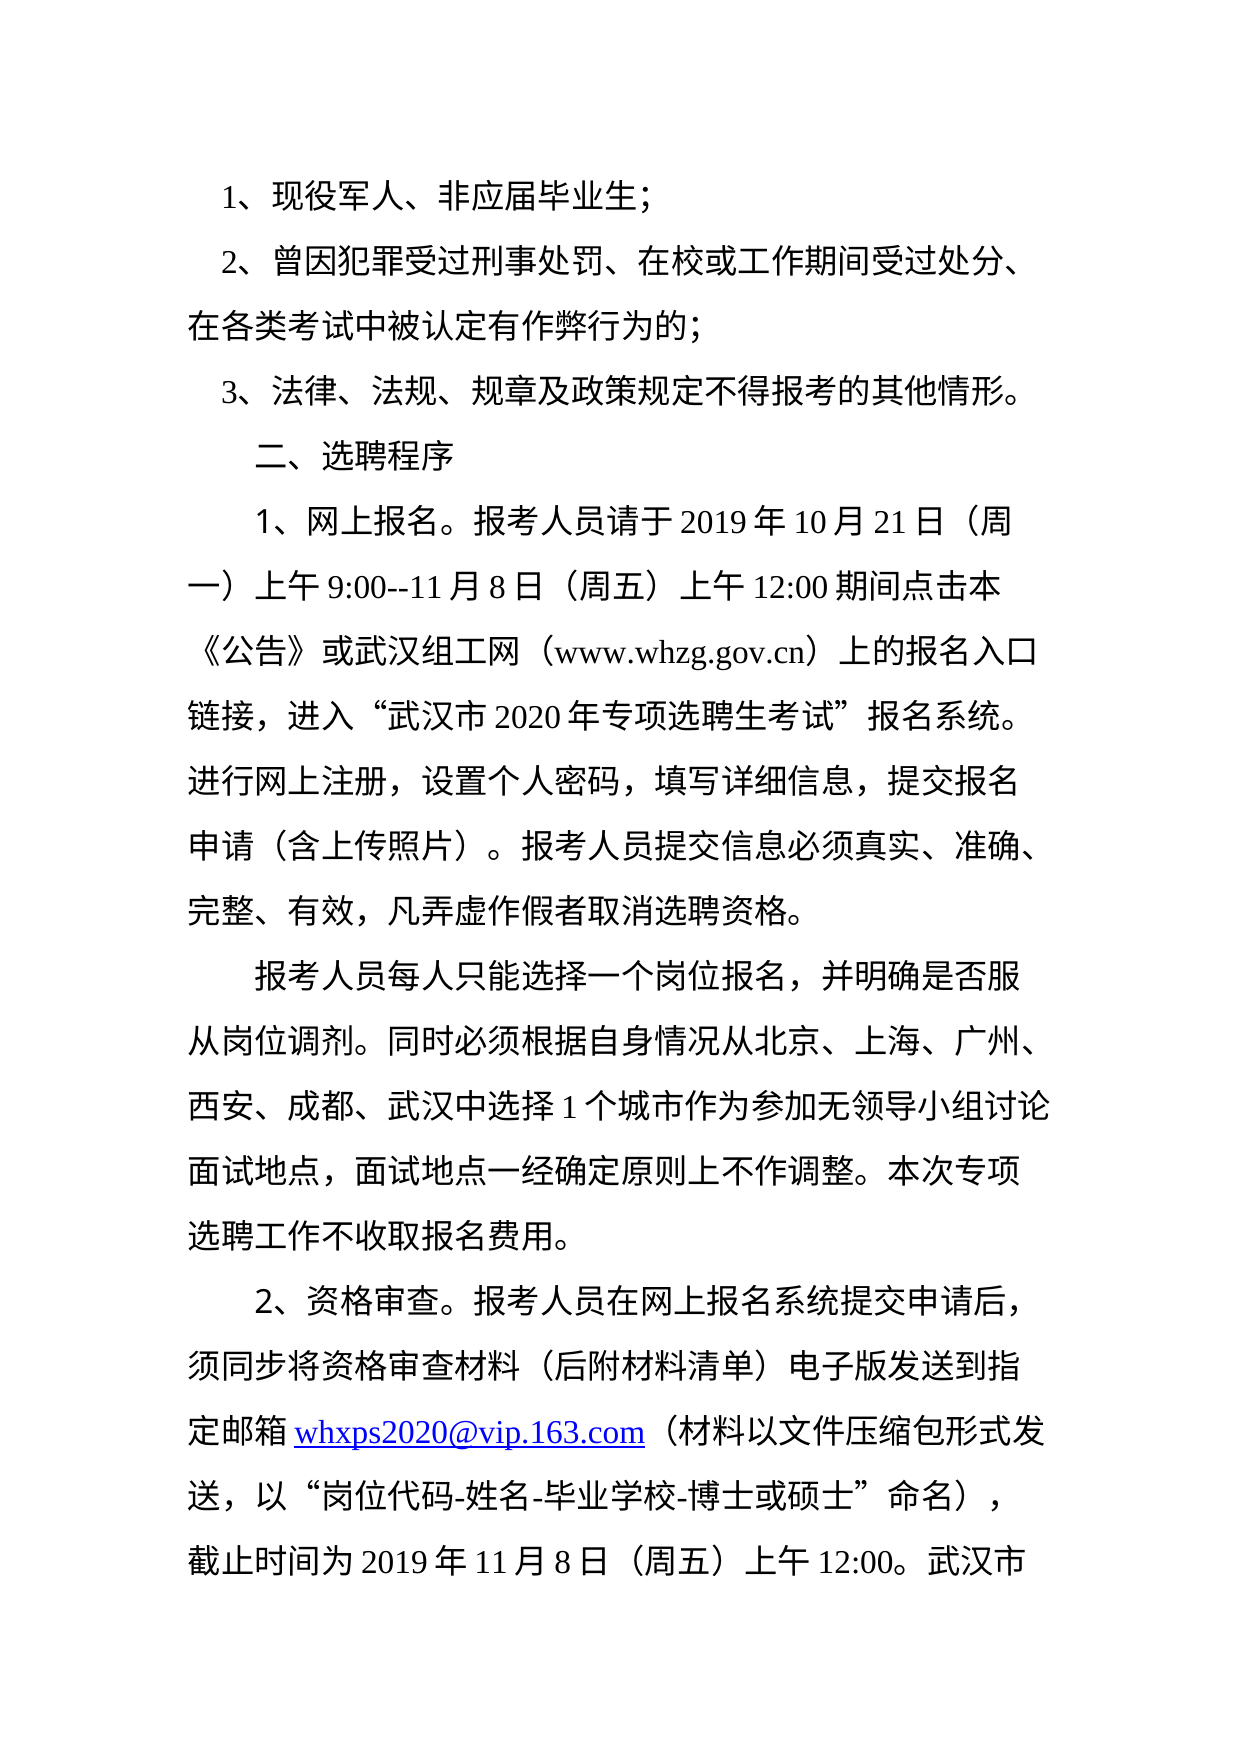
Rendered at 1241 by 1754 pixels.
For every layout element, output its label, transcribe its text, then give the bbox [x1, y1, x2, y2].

text 二、选聘程序 [187, 422, 1053, 487]
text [187, 1267, 1053, 1592]
text 3、法律、法规、规章及政策规定不得报考的其他情形。 [187, 357, 1053, 422]
text 1、现役军人、非应届毕业生； [187, 162, 1053, 227]
text 1、网上报名。报考人员请于2019年10月21日（周一）上午9:00--11月8日（周五）上午12:00期间点击本《公告》或武汉组工网（www.whzg.gov.cn）上的报名入口链接，进入“武汉市2020年专项选聘生考试”报名系统。进行网上注册，设置个人密码，填写详细信息，提交报名申请（含上传照片）。报考人员提交信息必须真实、准确、完整、有效，凡弄虚作假者取消选聘资格。 [187, 487, 1053, 942]
text 报考人员每人只能选择一个岗位报名，并明确是否服从岗位调剂。同时必须根据自身情况从北京、上海、广州、西安、成都、武汉中选择1个城市作为参加无领导小组讨论面试地点，面试地点一经确定原则上不作调整。本次专项选聘工作不收取报名费用。 [187, 942, 1053, 1267]
text 2、曾因犯罪受过刑事处罚、在校或工作期间受过处分、在各类考试中被认定有作弊行为的； [187, 227, 1053, 357]
